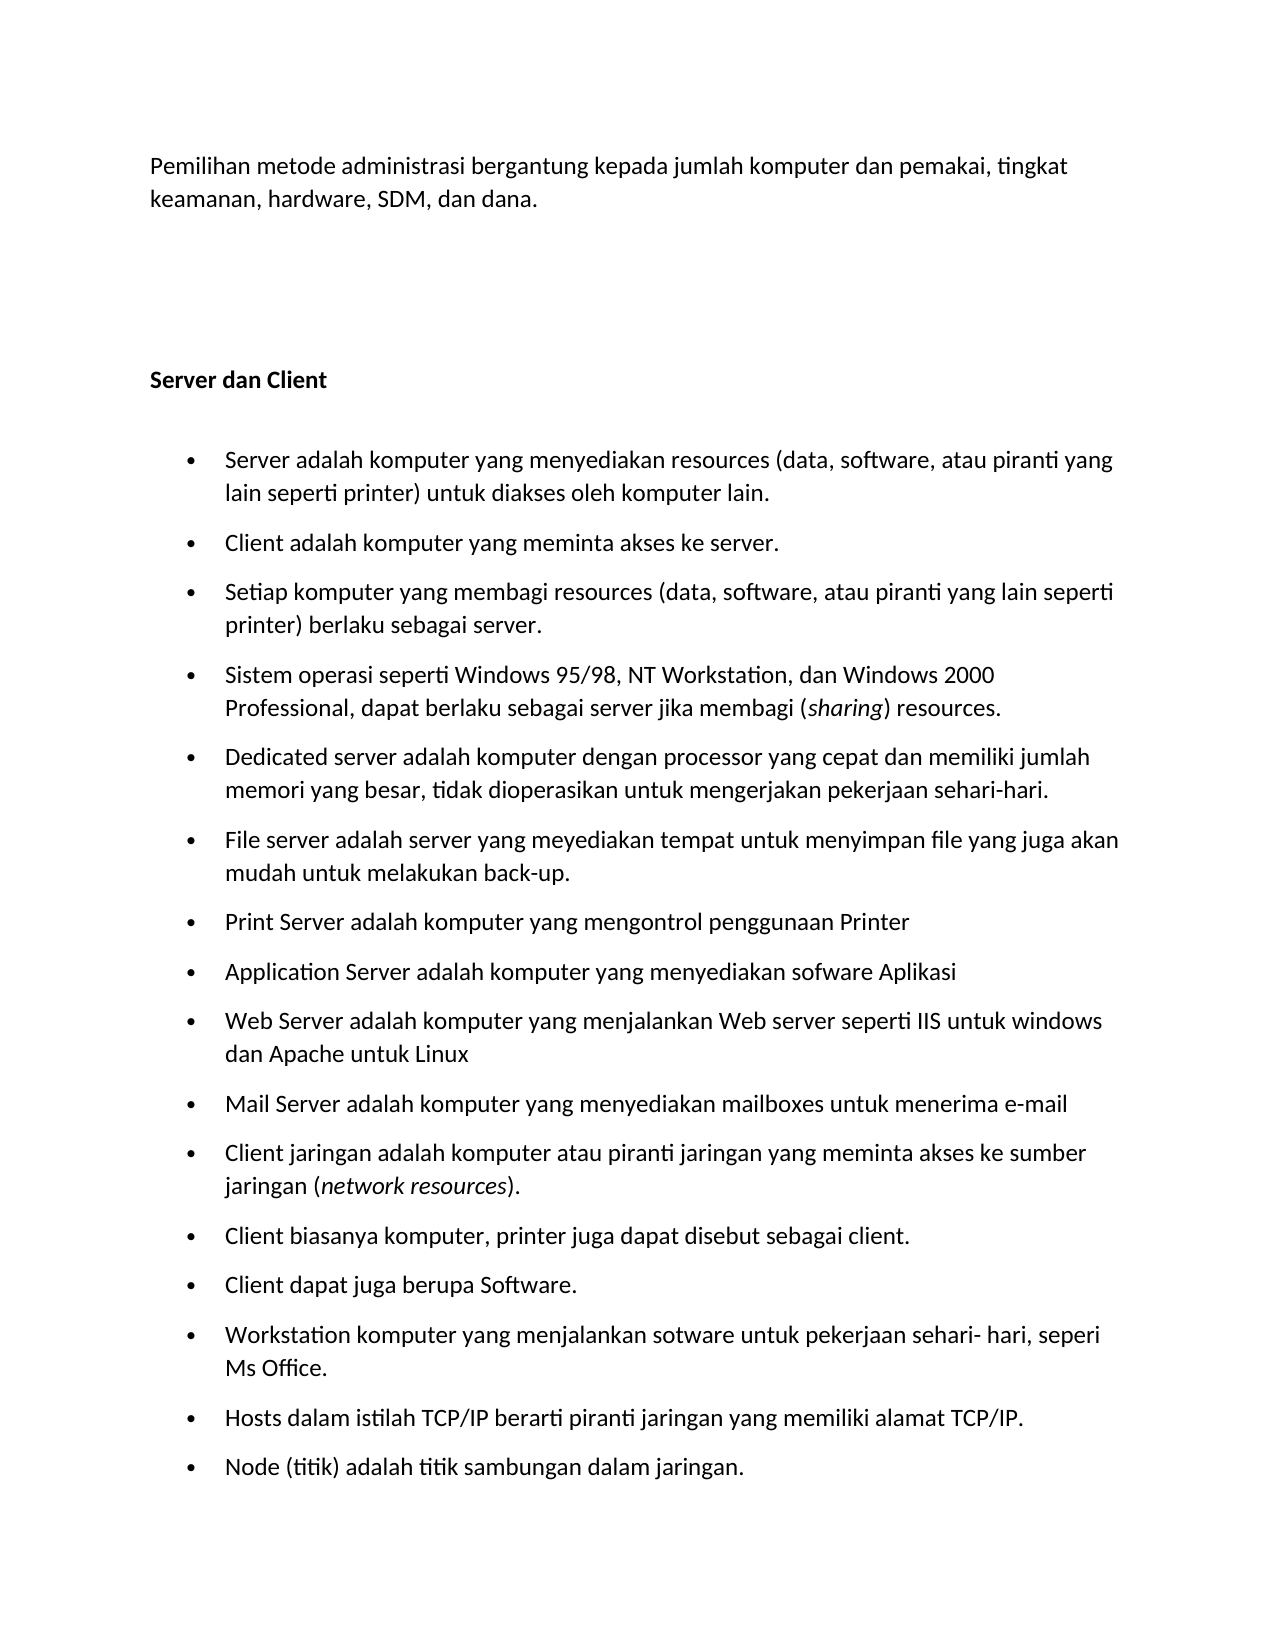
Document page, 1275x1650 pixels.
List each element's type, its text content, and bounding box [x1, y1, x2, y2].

list Client jaringan adalah komputer atau piranti jaringan yang meminta akses ke sumber jaringan (network resources). [187, 1137, 1125, 1201]
list Client biasanya komputer, printer juga dapat disebut sebagai client. [187, 1220, 1125, 1251]
list Sistem operasi seperti Windows 95/98, NT Workstation, dan Windows 2000 Professional, dapat berlaku sebagai server jika membagi (sharing) resources. [187, 659, 1125, 722]
list Workstation komputer yang menjalankan sotware untuk pekerjaan sehari- hari, seperi Ms Office. [187, 1319, 1125, 1383]
list File server adalah server yang meyediakan tempat untuk menyimpan file yang juga akan mudah untuk melakukan back-up. [187, 824, 1125, 887]
text Server dan Client [150, 364, 1125, 425]
list Dedicated server adalah komputer dengan processor yang cepat dan memiliki jumlah memori yang besar, tidak dioperasikan untuk mengerjakan pekerjaan sehari-hari. [187, 741, 1125, 805]
list Server adalah komputer yang menyediakan resources (data, software, atau piranti yang lain seperti printer) untuk diakses oleh komputer lain. [187, 444, 1125, 508]
text Pemilihan metode administrasi bergantung kepada jumlah komputer dan pemakai, tingkat keamanan, hardware, SDM, dan dana. [150, 150, 1125, 213]
list Application Server adalah komputer yang menyediakan sofware Aplikasi [187, 956, 1125, 986]
list Web Server adalah komputer yang menjalankan Web server seperti IIS untuk windows dan Apache untuk Linux [187, 1005, 1125, 1069]
list Mail Server adalah komputer yang menyediakan mailboxes untuk menerima e-mail [187, 1088, 1125, 1118]
list Client dapat juga berupa Software. [187, 1269, 1125, 1300]
list Setiap komputer yang membagi resources (data, software, atau piranti yang lain seperti printer) berlaku sebagai server. [187, 576, 1125, 640]
list Print Server adalah komputer yang mengontrol penggunaan Printer [187, 906, 1125, 937]
list Node (titik) adalah titik sambungan dalam jaringan. [187, 1451, 1125, 1482]
list Client adalah komputer yang meminta akses ke server. [187, 527, 1125, 557]
list Hosts dalam istilah TCP/IP berarti piranti jaringan yang memiliki alamat TCP/IP. [187, 1402, 1125, 1432]
